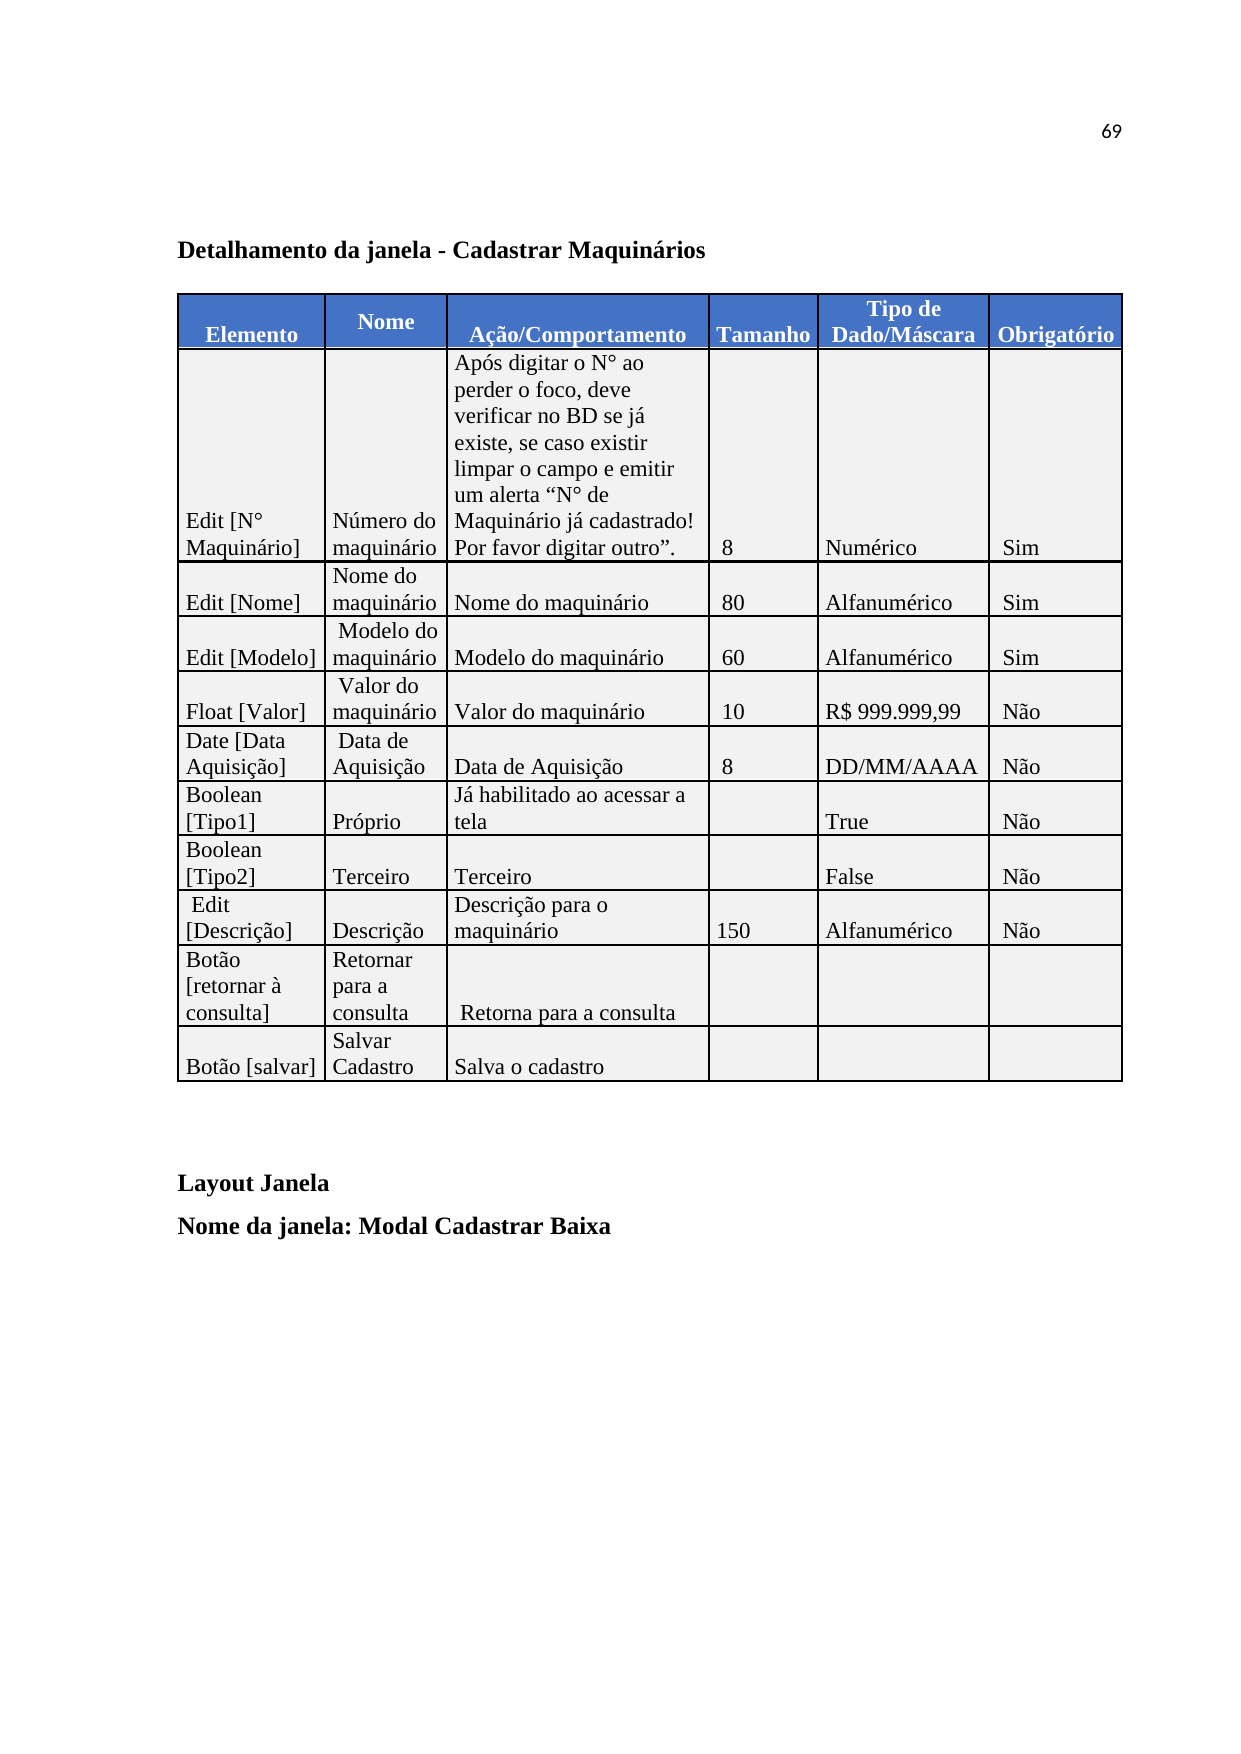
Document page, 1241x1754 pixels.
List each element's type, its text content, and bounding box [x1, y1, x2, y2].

table_cell Edit [N° Maquinário] [179, 350, 324, 560]
table_cell Valor do maquinário [326, 672, 446, 725]
table_cell Date [Data Aquisição] [179, 727, 324, 779]
table_cell DD/MM/AAAA [819, 727, 988, 779]
table_cell Botão [salvar] [179, 1027, 324, 1080]
table_cell Nome do maquinário [326, 563, 446, 615]
table_cell Descrição para o maquinário [448, 891, 708, 944]
table_cell [990, 1027, 1121, 1080]
table_cell Sim [990, 617, 1121, 670]
table_cell [819, 946, 988, 1025]
table_header Tipo de Dado/Máscara [819, 295, 988, 347]
table_cell Data de Aquisição [326, 727, 446, 779]
table_cell Não [990, 891, 1121, 944]
table_cell 80 [710, 563, 817, 615]
table_cell Sim [990, 563, 1121, 615]
table_cell [990, 946, 1121, 1025]
table_cell Boolean [Tipo1] [179, 782, 324, 834]
table_cell Alfanumérico [819, 891, 988, 944]
table_cell Não [990, 727, 1121, 779]
table_cell False [819, 836, 988, 889]
table_cell Nome do maquinário [448, 563, 708, 615]
table_cell Próprio [326, 782, 446, 834]
table_cell True [819, 782, 988, 834]
text Nome da janela: Modal Cadastrar Baixa [177, 1211, 1122, 1240]
table_cell Edit [Nome] [179, 563, 324, 615]
table_header Obrigatório [990, 295, 1121, 347]
table_cell Terceiro [326, 836, 446, 889]
table_cell Não [990, 836, 1121, 889]
table_cell 8 [710, 350, 817, 560]
table_cell [710, 836, 817, 889]
table_cell 10 [710, 672, 817, 725]
table_cell Data de Aquisição [448, 727, 708, 779]
table_cell Float [Valor] [179, 672, 324, 725]
table_cell Salva o cadastro [448, 1027, 708, 1080]
table_header Ação/Comportamento [448, 295, 708, 347]
table_cell Terceiro [448, 836, 708, 889]
table_cell Edit [Descrição] [179, 891, 324, 944]
table_cell Número do maquinário [326, 350, 446, 560]
table_cell Retornar para a consulta [326, 946, 446, 1025]
table_cell [710, 782, 817, 834]
table_cell Edit [Modelo] [179, 617, 324, 670]
table_cell Descrição [326, 891, 446, 944]
table_cell [819, 1027, 988, 1080]
table_cell 8 [710, 727, 817, 779]
table_header Elemento [179, 295, 324, 347]
table_cell Numérico [819, 350, 988, 560]
text Layout Janela [177, 1168, 1122, 1197]
table_header Nome [326, 295, 446, 347]
table_cell Sim [990, 350, 1121, 560]
table_cell Já habilitado ao acessar a tela [448, 782, 708, 834]
table_cell Valor do maquinário [448, 672, 708, 725]
table_cell [710, 1027, 817, 1080]
table_cell Boolean [Tipo2] [179, 836, 324, 889]
table_cell Botão [retornar à consulta] [179, 946, 324, 1025]
table_cell 150 [710, 891, 817, 944]
table_cell Modelo do maquinário [448, 617, 708, 670]
table_cell Após digitar o N° ao perder o foco, deve verificar no BD se já existe, se caso existir limpar o campo e emitir um alerta “N° de Maquinário já cadastrado! Por favor digitar outro”. [448, 350, 708, 560]
table_cell Salvar Cadastro [326, 1027, 446, 1080]
table_cell Não [990, 782, 1121, 834]
table_cell Retorna para a consulta [448, 946, 708, 1025]
table_header Tamanho [710, 295, 817, 347]
table_cell Não [990, 672, 1121, 725]
table_cell Alfanumérico [819, 563, 988, 615]
table_cell Modelo do maquinário [326, 617, 446, 670]
table_cell 60 [710, 617, 817, 670]
table_cell Alfanumérico [819, 617, 988, 670]
text Detalhamento da janela - Cadastrar Maquinários [177, 235, 1122, 264]
table_cell R$ 999.999,99 [819, 672, 988, 725]
table_cell [710, 946, 817, 1025]
